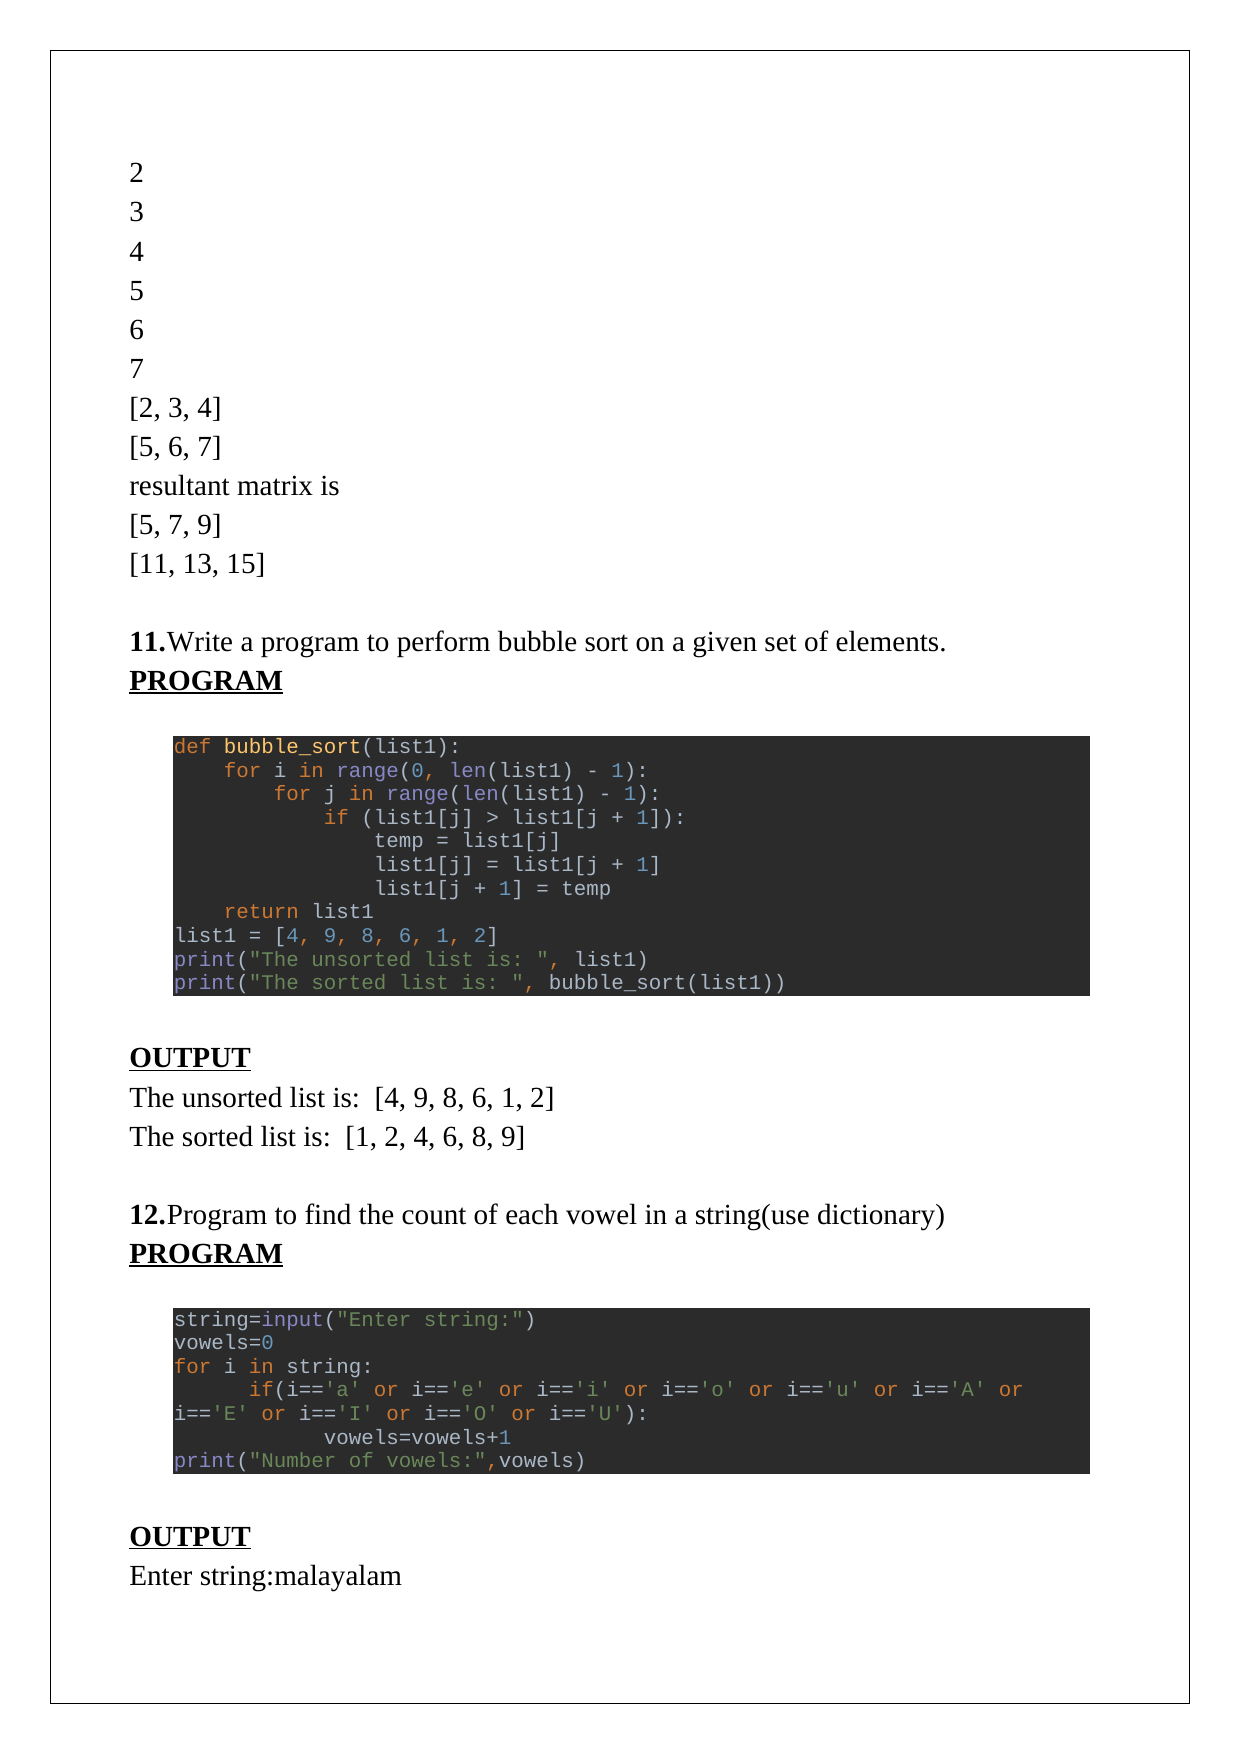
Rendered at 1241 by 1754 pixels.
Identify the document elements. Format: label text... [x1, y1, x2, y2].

text [5, 6, 7] [129, 423, 1090, 462]
text [5, 7, 9] [129, 502, 1090, 541]
text OUTPUT [129, 1474, 1090, 1552]
text def bubble_sort(list1): for i in range(0, len(list1) - 1): for j in range(len(list1) - 1): if (list1[j] > list1[j + 1]): temp = list1[j] list1[j] = list1[j + 1] list1[j + 1] = temp return list1 list1 = [4, 9, 8, 6, 1, 2] print("The unsorted list is: ", list1) print("The sorted list is: ", bubble_sort(list1)) [173, 736, 1090, 996]
text resultant matrix is [129, 462, 1090, 502]
text 5 [129, 267, 1090, 306]
text PROGRAM [129, 1230, 1090, 1269]
text 4 [129, 228, 1090, 267]
text [11, 13, 15] [129, 541, 1090, 580]
text Enter string:malayalam [129, 1552, 1090, 1591]
text string=input("Enter string:") vowels=0 for i in string: if(i=='a' or i=='e' or i=='i' or i=='o' or i=='u' or i=='A' or i=='E' or i=='I' or i=='O' or i=='U'): vowels=vowels+1 print("Number of vowels:",vowels) [173, 1308, 1090, 1474]
text [2, 3, 4] [129, 384, 1090, 423]
text 6 [129, 306, 1090, 345]
list Write a program to perform bubble sort on a given set of elements. [129, 619, 1090, 658]
text The sorted list is: [1, 2, 4, 6, 8, 9] [129, 1113, 1090, 1152]
text The unsorted list is: [4, 9, 8, 6, 1, 2] [129, 1074, 1090, 1113]
text 7 [129, 345, 1090, 384]
text OUTPUT [129, 996, 1090, 1074]
list Program to find the count of each vowel in a string(use dictionary) [129, 1191, 1090, 1230]
text 3 [129, 189, 1090, 228]
text PROGRAM [129, 658, 1090, 697]
text 2 [129, 150, 1090, 189]
